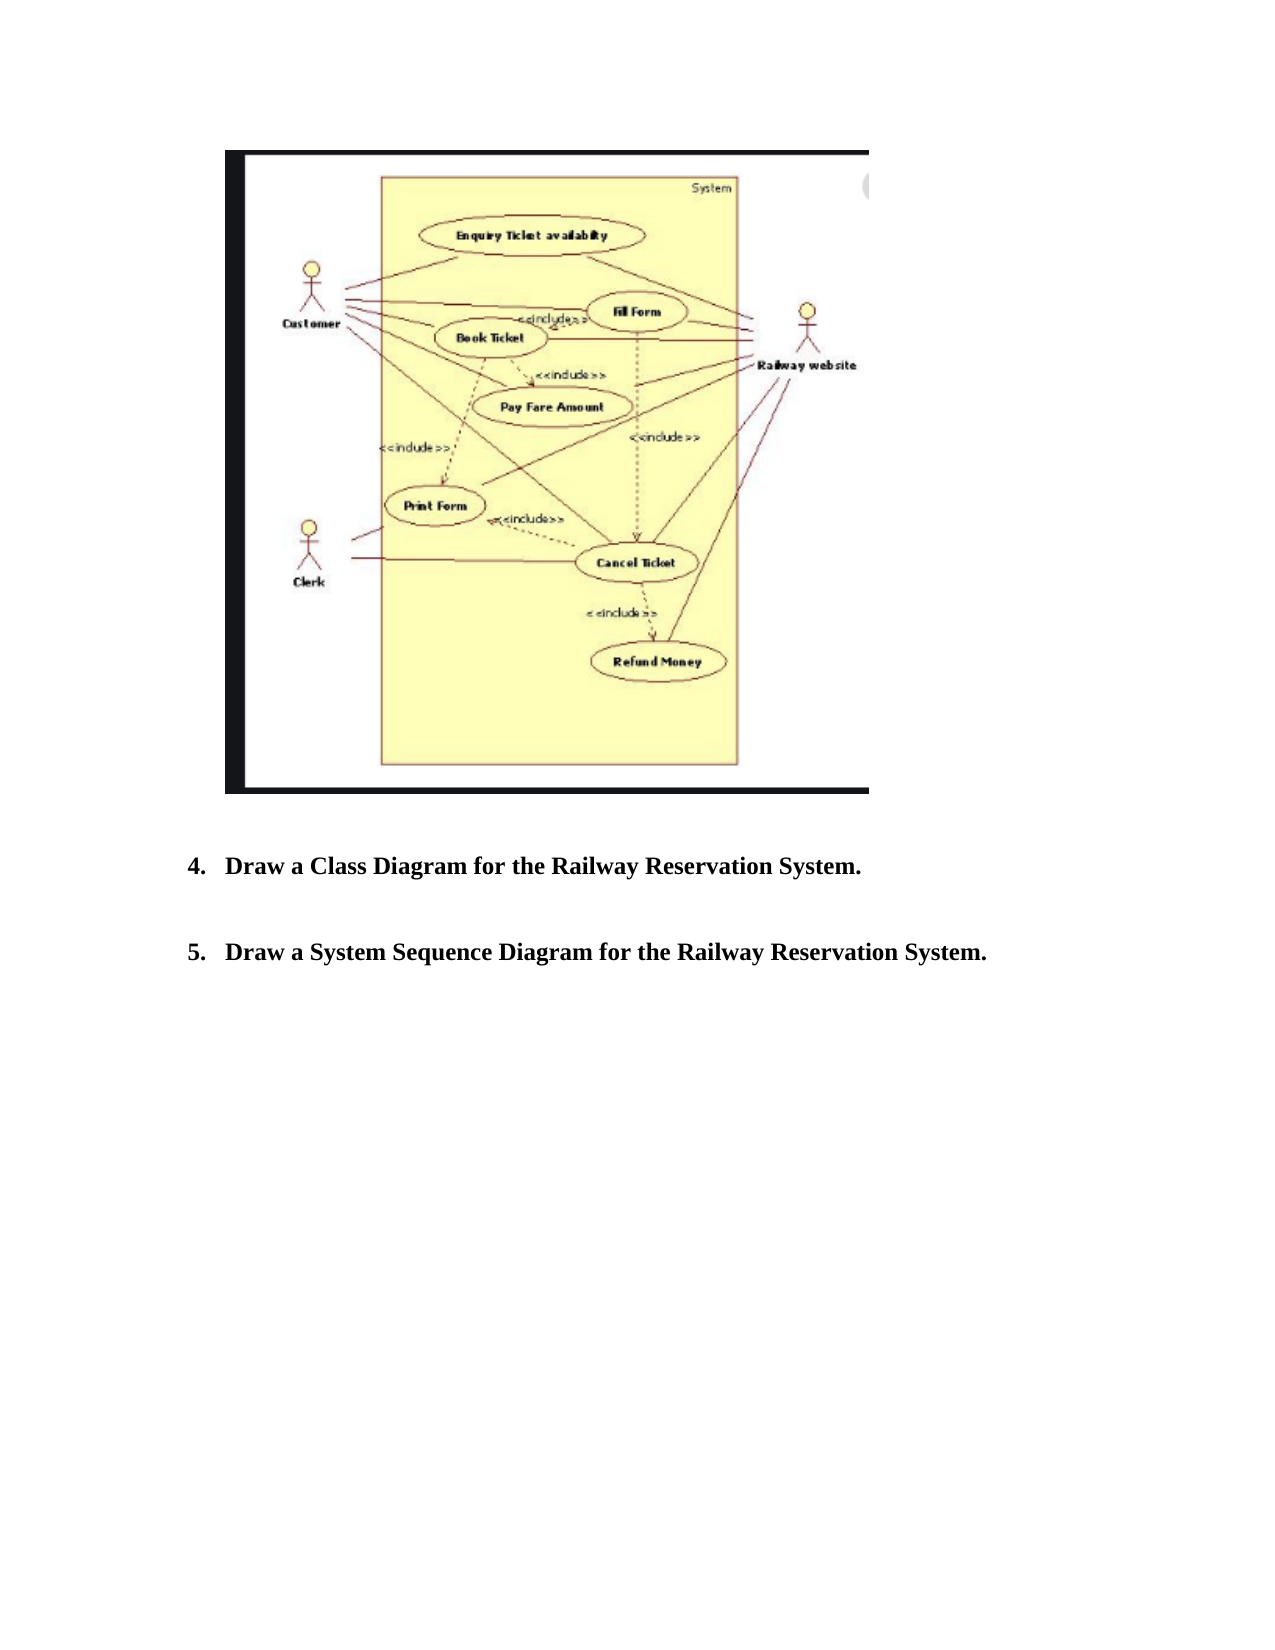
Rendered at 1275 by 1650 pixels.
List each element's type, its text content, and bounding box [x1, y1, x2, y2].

list Draw a Class Diagram for the Railway Reservation System. [187, 851, 1125, 880]
picture [225, 150, 869, 794]
list Draw a System Sequence Diagram for the Railway Reservation System. [187, 937, 1125, 966]
